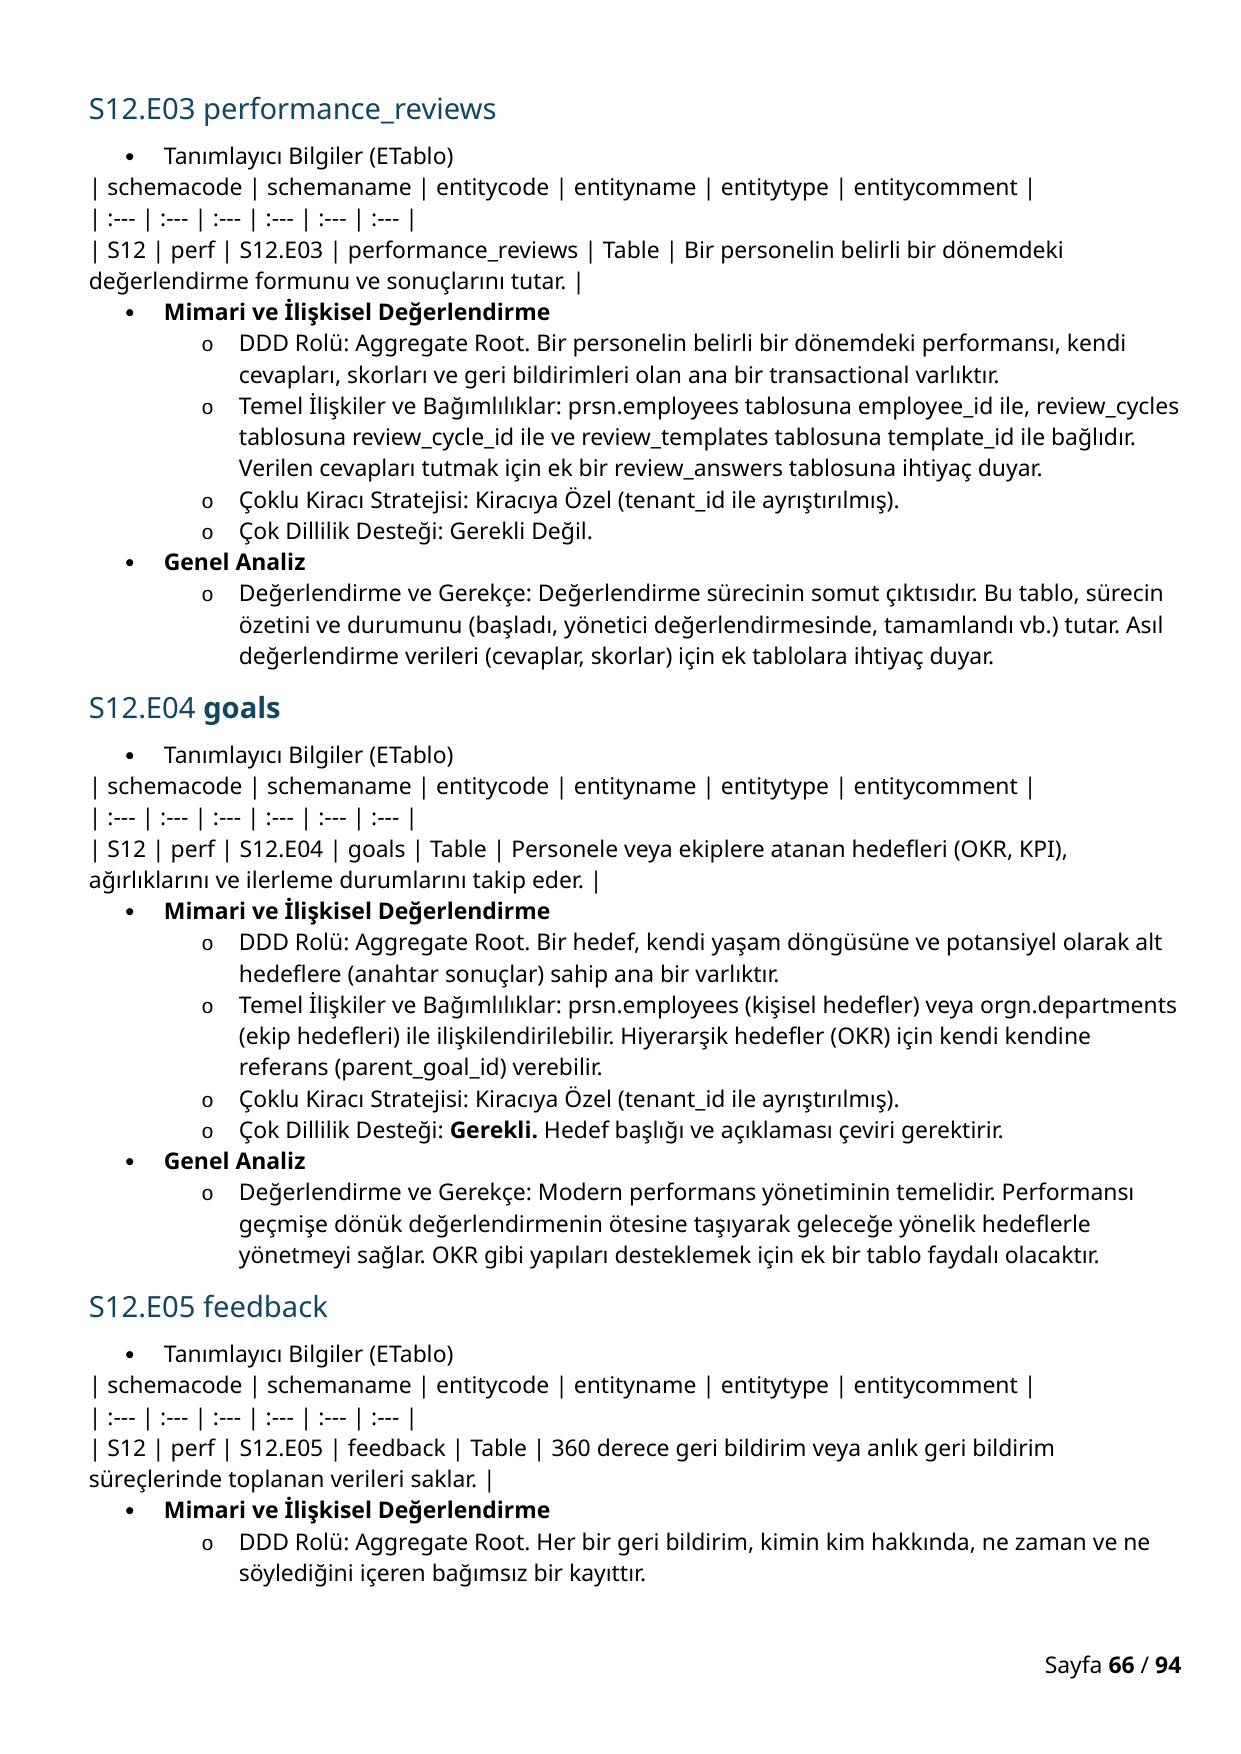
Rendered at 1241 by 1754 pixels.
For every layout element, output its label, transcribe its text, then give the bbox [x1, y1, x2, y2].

list Mimari ve İlişkisel Değerlendirme [126, 296, 1181, 327]
list Genel Analiz [126, 546, 1181, 577]
list Tanımlayıcı Bilgiler (ETablo) [126, 739, 1181, 770]
list DDD Rolü: Aggregate Root. Bir personelin belirli bir dönemdeki performansı, kendi cevapları, skorları ve geri bildirimleri olan ana bir transactional varlıktır. [201, 327, 1181, 390]
text | :--- | :--- | :--- | :--- | :--- | :--- | [89, 202, 1181, 233]
subtitle S12.E04 goals [89, 688, 1181, 727]
subtitle S12.E03 performance_reviews [89, 89, 1181, 128]
list Çok Dillilik Desteği: Gerekli Değil. [201, 515, 1181, 546]
list DDD Rolü: Aggregate Root. Bir hedef, kendi yaşam döngüsüne ve potansiyel olarak alt hedeflere (anahtar sonuçlar) sahip ana bir varlıktır. [201, 926, 1181, 989]
list Çoklu Kiracı Stratejisi: Kiracıya Özel (tenant_id ile ayrıştırılmış). [201, 483, 1181, 515]
list Mimari ve İlişkisel Değerlendirme [126, 1494, 1181, 1525]
text | schemacode | schemaname | entitycode | entityname | entitytype | entitycomment | [89, 1369, 1181, 1400]
list Çok Dillilik Desteği: Gerekli. Hedef başlığı ve açıklaması çeviri gerektirir. [201, 1114, 1181, 1145]
text | S12 | perf | S12.E04 | goals | Table | Personele veya ekiplere atanan hedefleri (OKR, KPI), ağırlıklarını ve ilerleme durumlarını takip eder. | [89, 833, 1181, 895]
text | S12 | perf | S12.E03 | performance_reviews | Table | Bir personelin belirli bir dönemdeki değerlendirme formunu ve sonuçlarını tutar. | [89, 233, 1181, 296]
subtitle S12.E05 feedback [89, 1287, 1181, 1326]
list Tanımlayıcı Bilgiler (ETablo) [126, 140, 1181, 171]
text | schemacode | schemaname | entitycode | entityname | entitytype | entitycomment | [89, 171, 1181, 202]
text | :--- | :--- | :--- | :--- | :--- | :--- | [89, 801, 1181, 833]
list Çoklu Kiracı Stratejisi: Kiracıya Özel (tenant_id ile ayrıştırılmış). [201, 1083, 1181, 1114]
list Mimari ve İlişkisel Değerlendirme [126, 895, 1181, 926]
list Değerlendirme ve Gerekçe: Değerlendirme sürecinin somut çıktısıdır. Bu tablo, sürecin özetini ve durumunu (başladı, yönetici değerlendirmesinde, tamamlandı vb.) tutar. Asıl değerlendirme verileri (cevaplar, skorlar) için ek tablolara ihtiyaç duyar. [201, 577, 1181, 671]
list Tanımlayıcı Bilgiler (ETablo) [126, 1338, 1181, 1369]
list DDD Rolü: Aggregate Root. Her bir geri bildirim, kimin kim hakkında, ne zaman ve ne söylediğini içeren bağımsız bir kayıttır. [201, 1525, 1181, 1588]
list Temel İlişkiler ve Bağımlılıklar: prsn.employees tablosuna employee_id ile, review_cycles tablosuna review_cycle_id ile ve review_templates tablosuna template_id ile bağlıdır. Verilen cevapları tutmak için ek bir review_answers tablosuna ihtiyaç duyar. [201, 390, 1181, 483]
text | schemacode | schemaname | entitycode | entityname | entitytype | entitycomment | [89, 770, 1181, 801]
text | :--- | :--- | :--- | :--- | :--- | :--- | [89, 1400, 1181, 1432]
list Genel Analiz [126, 1145, 1181, 1176]
list Değerlendirme ve Gerekçe: Modern performans yönetiminin temelidir. Performansı geçmişe dönük değerlendirmenin ötesine taşıyarak geleceğe yönelik hedeflerle yönetmeyi sağlar. OKR gibi yapıları desteklemek için ek bir tablo faydalı olacaktır. [201, 1176, 1181, 1270]
list Temel İlişkiler ve Bağımlılıklar: prsn.employees (kişisel hedefler) veya orgn.departments (ekip hedefleri) ile ilişkilendirilebilir. Hiyerarşik hedefler (OKR) için kendi kendine referans (parent_goal_id) verebilir. [201, 989, 1181, 1083]
text | S12 | perf | S12.E05 | feedback | Table | 360 derece geri bildirim veya anlık geri bildirim süreçlerinde toplanan verileri saklar. | [89, 1432, 1181, 1494]
